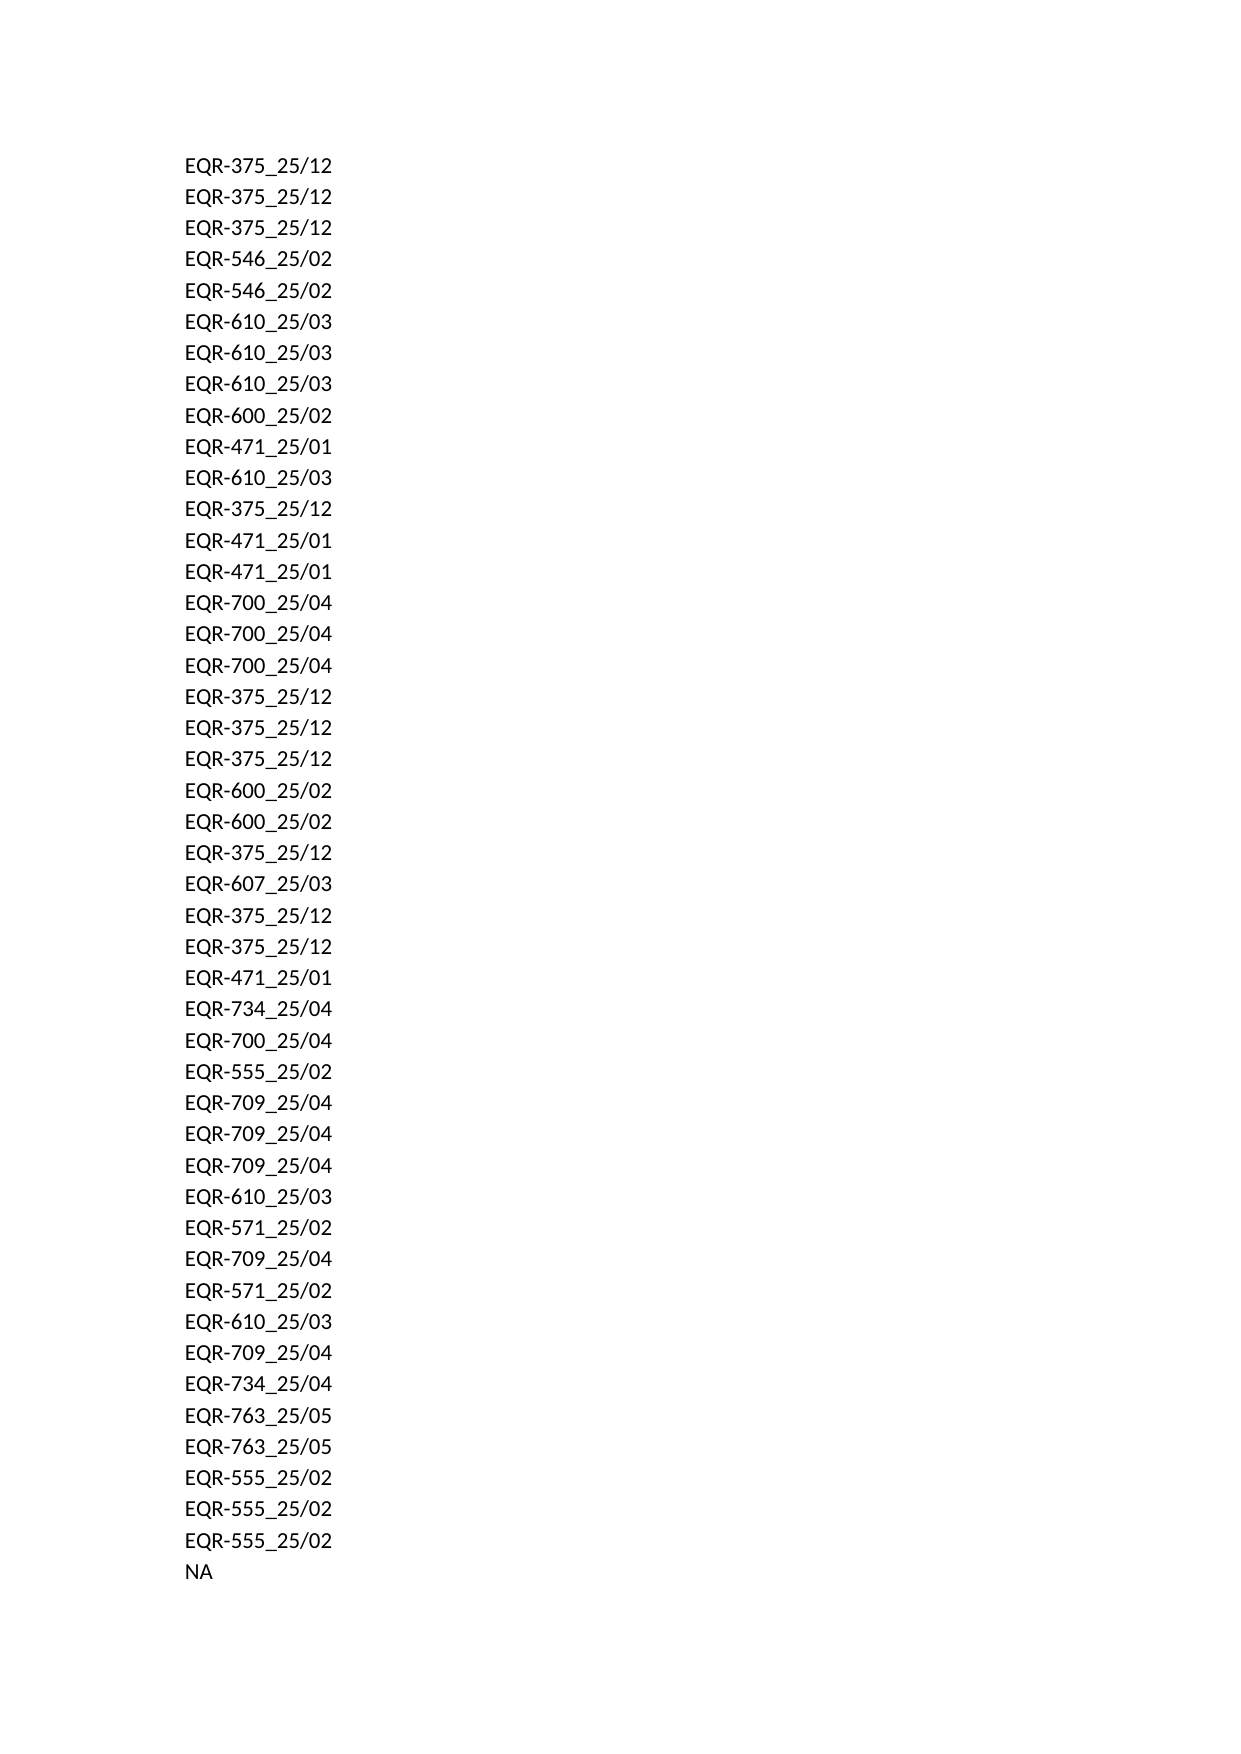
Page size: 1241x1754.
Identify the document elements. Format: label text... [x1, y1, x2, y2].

table_cell EQR-375_25/12 [177, 898, 425, 929]
table_cell EQR-610_25/03 [177, 1304, 425, 1335]
table_cell EQR-607_25/03 [177, 866, 425, 898]
table_cell EQR-571_25/02 [177, 1210, 425, 1241]
table_cell EQR-709_25/04 [177, 1241, 425, 1273]
table_cell EQR-709_25/04 [177, 1085, 425, 1116]
table_cell EQR-610_25/03 [177, 304, 425, 335]
table_cell EQR-700_25/04 [177, 1023, 425, 1054]
table_cell NA [177, 1554, 425, 1585]
table_cell EQR-600_25/02 [177, 804, 425, 835]
table_cell EQR-709_25/04 [177, 1116, 425, 1148]
table_cell EQR-375_25/12 [177, 929, 425, 960]
table_cell EQR-375_25/12 [177, 835, 425, 866]
table_cell EQR-555_25/02 [177, 1523, 425, 1554]
table_cell EQR-600_25/02 [177, 773, 425, 804]
table_cell EQR-700_25/04 [177, 616, 425, 648]
table_cell EQR-734_25/04 [177, 991, 425, 1023]
table_cell EQR-375_25/12 [177, 210, 425, 241]
table_cell EQR-610_25/03 [177, 460, 425, 491]
table_cell EQR-734_25/04 [177, 1366, 425, 1398]
table_cell EQR-375_25/12 [177, 741, 425, 773]
table_cell EQR-471_25/01 [177, 554, 425, 585]
table_cell EQR-375_25/12 [177, 679, 425, 710]
table_cell EQR-471_25/01 [177, 523, 425, 554]
table_cell EQR-763_25/05 [177, 1429, 425, 1460]
table_cell EQR-700_25/04 [177, 585, 425, 616]
table_cell EQR-555_25/02 [177, 1460, 425, 1491]
table_cell EQR-610_25/03 [177, 366, 425, 398]
table_cell EQR-375_25/12 [177, 179, 425, 210]
table_cell EQR-709_25/04 [177, 1148, 425, 1179]
table_cell EQR-555_25/02 [177, 1491, 425, 1523]
table_cell EQR-700_25/04 [177, 648, 425, 679]
table_cell EQR-610_25/03 [177, 1179, 425, 1210]
table_cell EQR-571_25/02 [177, 1273, 425, 1304]
table_cell EQR-610_25/03 [177, 335, 425, 366]
table_cell EQR-546_25/02 [177, 241, 425, 273]
table_cell EQR-471_25/01 [177, 960, 425, 991]
table_cell EQR-600_25/02 [177, 398, 425, 429]
table_cell EQR-709_25/04 [177, 1335, 425, 1366]
table_cell EQR-375_25/12 [177, 148, 425, 179]
table_cell EQR-546_25/02 [177, 273, 425, 304]
table_cell EQR-375_25/12 [177, 710, 425, 741]
table_cell EQR-471_25/01 [177, 429, 425, 460]
table_cell EQR-763_25/05 [177, 1398, 425, 1429]
table_cell EQR-375_25/12 [177, 491, 425, 523]
table_cell EQR-555_25/02 [177, 1054, 425, 1085]
